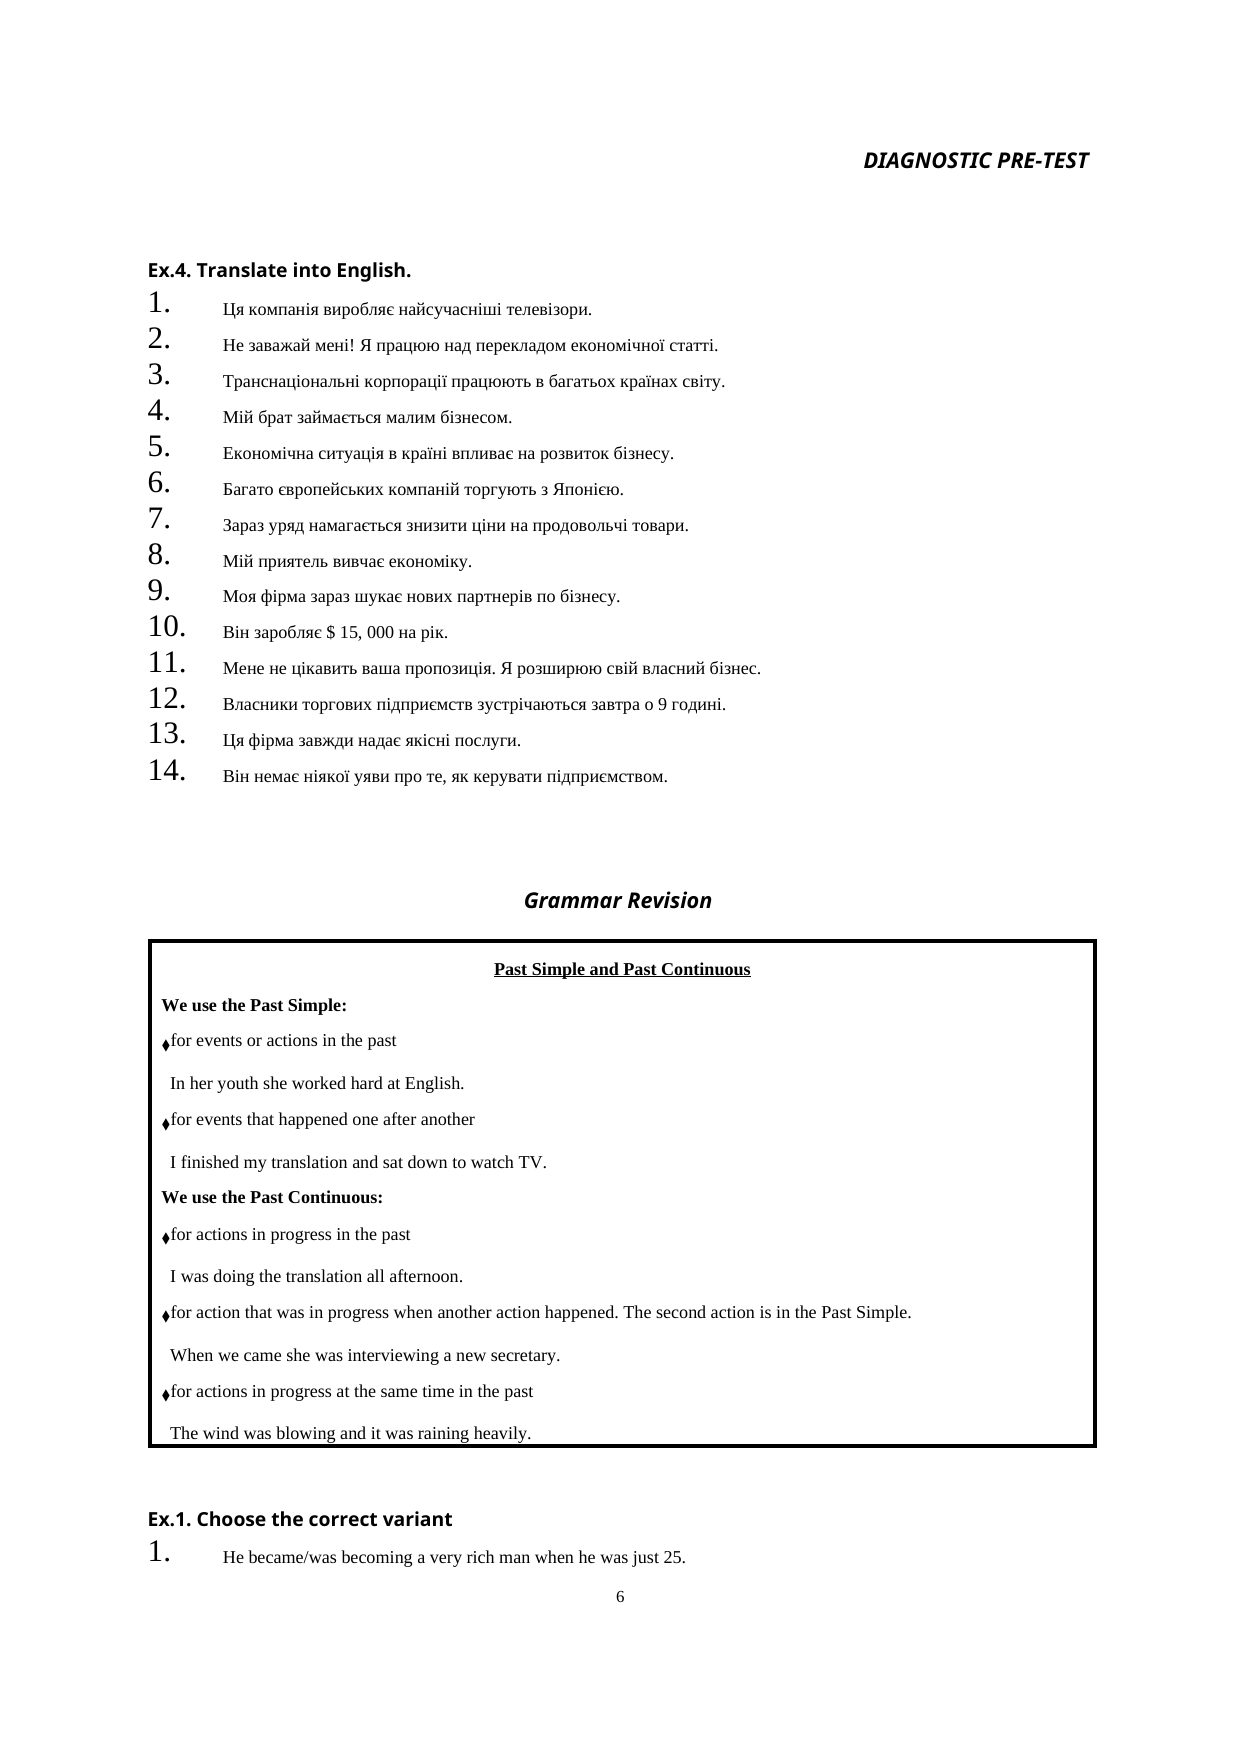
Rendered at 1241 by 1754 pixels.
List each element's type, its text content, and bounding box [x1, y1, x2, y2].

table_cell We use the Past Continuous: ⬧for actions in progress in the past I was doing the translation all afternoon. ⬧for action that was in progress when another action happened. The second action is in the Past Simple. When we came she was interviewing a new secretary. [152, 1172, 1093, 1365]
list Багато європейських компаній торгують з Японією. [147, 463, 1092, 499]
text Grammar Revision [147, 863, 1092, 914]
list Зараз уряд намагається знизити ціни на продовольчі товари. [147, 499, 1092, 535]
text Ex.4. Translate into English. [147, 238, 1092, 283]
list Економічна ситуація в країні впливає на розвиток бізнесу. [147, 427, 1092, 463]
list Власники торгових підприємств зустрічаються завтра о 9 годині. [147, 679, 1092, 715]
list Мій брат займається малим бізнесом. [147, 391, 1092, 427]
list Він заробляє $ 15, 000 на рік. [147, 607, 1092, 643]
list Моя фірма зараз шукає нових партнерів по бізнесу. [147, 571, 1092, 607]
list Не заважай мені! Я працюю над перекладом економічної статті. [147, 319, 1092, 355]
table_header Past Simple and Past Continuous We use the Past Simple: ⬧for events or actions in the past In her youth she worked hard at English. ⬧for events that happened one after another I finished my translation and sat down to watch TV. [152, 943, 1093, 1172]
text Ex.1. Choose the correct variant [147, 1487, 1092, 1532]
list Ця компанія виробляє найсучасніші телевізори. [147, 283, 1092, 319]
list Мій приятель вивчає економіку. [147, 535, 1092, 571]
list He became/was becoming a very rich man when he was just 25. [147, 1532, 1092, 1568]
list Транснаціональні корпорації працюють в багатьох країнах світу. [147, 355, 1092, 391]
list Він немає ніякої уяви про те, як керувати підприємством. [147, 751, 1092, 787]
list Мене не цікавить ваша пропозиція. Я розширюю свій власний бізнес. [147, 643, 1092, 679]
table_cell ⬧for actions in progress at the same time in the past The wind was blowing and it was raining heavily. [152, 1365, 1093, 1444]
list Ця фірма завжди надає якісні послуги. [147, 715, 1092, 751]
